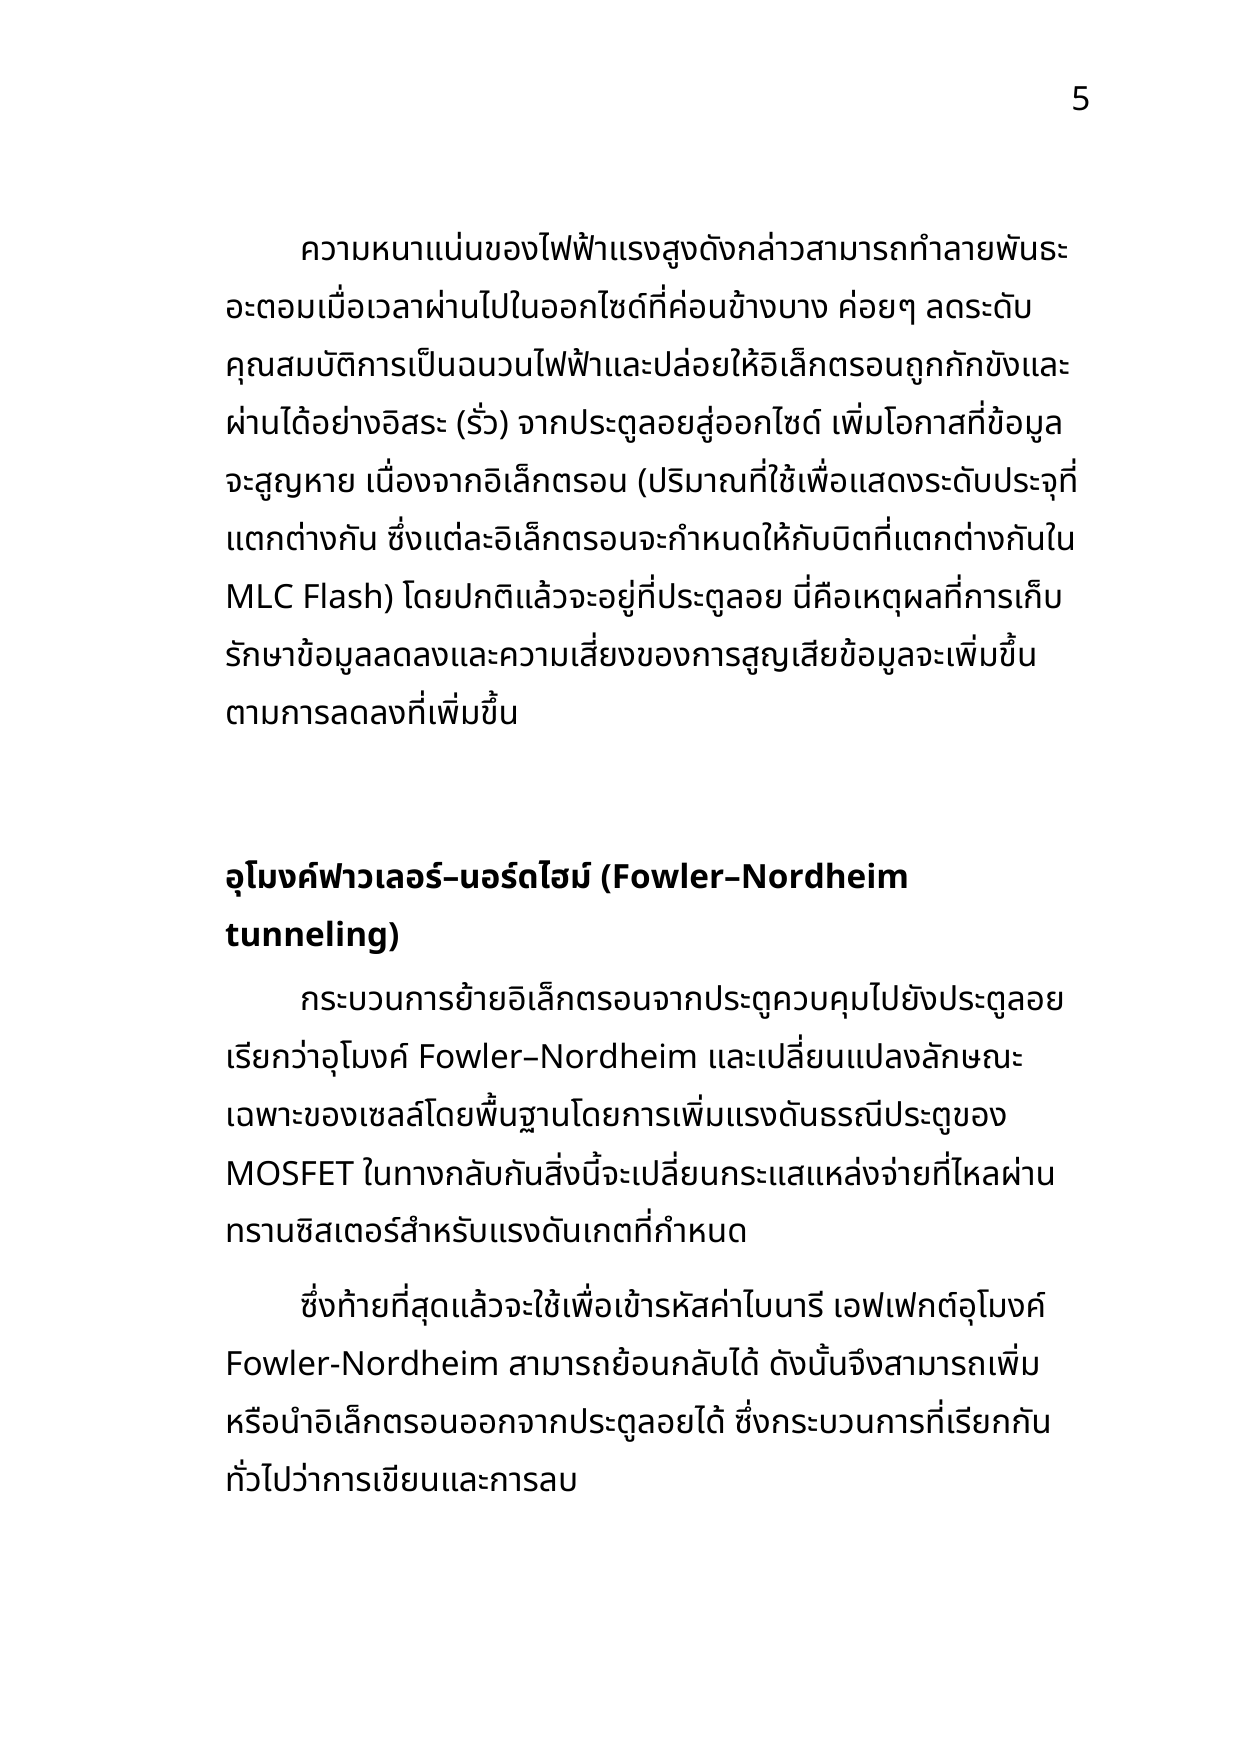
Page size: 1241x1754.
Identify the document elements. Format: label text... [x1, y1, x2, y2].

text ซึ่งท้ายที่สุดแล้วจะใช้เพื่อเข้ารหัสค่าไบนารี เอฟเฟกต์อุโมงค์ Fowler-Nordheim สามารถย้อนกลับได้ ดังนั้นจึงสามารถเพิ่มหรือนำอิเล็กตรอนออกจากประตูลอยได้ ซึ่งกระบวนการที่เรียกกันทั่วไปว่าการเขียนและการลบ [225, 1282, 1090, 1506]
text กระบวนการย้ายอิเล็กตรอนจากประตูควบคุมไปยังประตูลอยเรียกว่าอุโมงค์ Fowler–Nordheim และเปลี่ยนแปลงลักษณะเฉพาะของเซลล์โดยพื้นฐานโดยการเพิ่มแรงดันธรณีประตูของ MOSFET ในทางกลับกันสิ่งนี้จะเปลี่ยนกระแสแหล่งจ่ายที่ไหลผ่านทรานซิสเตอร์สำหรับแรงดันเกตที่กำหนด [225, 975, 1090, 1258]
text ความหนาแน่นของไฟฟ้าแรงสูงดังกล่าวสามารถทำลายพันธะอะตอมเมื่อเวลาผ่านไปในออกไซด์ที่ค่อนข้างบาง ค่อยๆ ลดระดับคุณสมบัติการเป็นฉนวนไฟฟ้าและปล่อยให้อิเล็กตรอนถูกกักขังและผ่านได้อย่างอิสระ (รั่ว) จากประตูลอยสู่ออกไซด์ เพิ่มโอกาสที่ข้อมูลจะสูญหาย เนื่องจากอิเล็กตรอน (ปริมาณที่ใช้เพื่อแสดงระดับประจุที่แตกต่างกัน ซึ่งแต่ละอิเล็กตรอนจะกำหนดให้กับบิตที่แตกต่างกันใน MLC Flash) โดยปกติแล้วจะอยู่ที่ประตูลอย นี่คือเหตุผลที่การเก็บรักษาข้อมูลลดลงและความเสี่ยงของการสูญเสียข้อมูลจะเพิ่มขึ้นตามการลดลงที่เพิ่มขึ้น [225, 225, 1090, 739]
subtitle อุโมงค์ฟาวเลอร์–นอร์ดไฮม์ (Fowler–Nordheim tunneling) [225, 853, 1090, 956]
